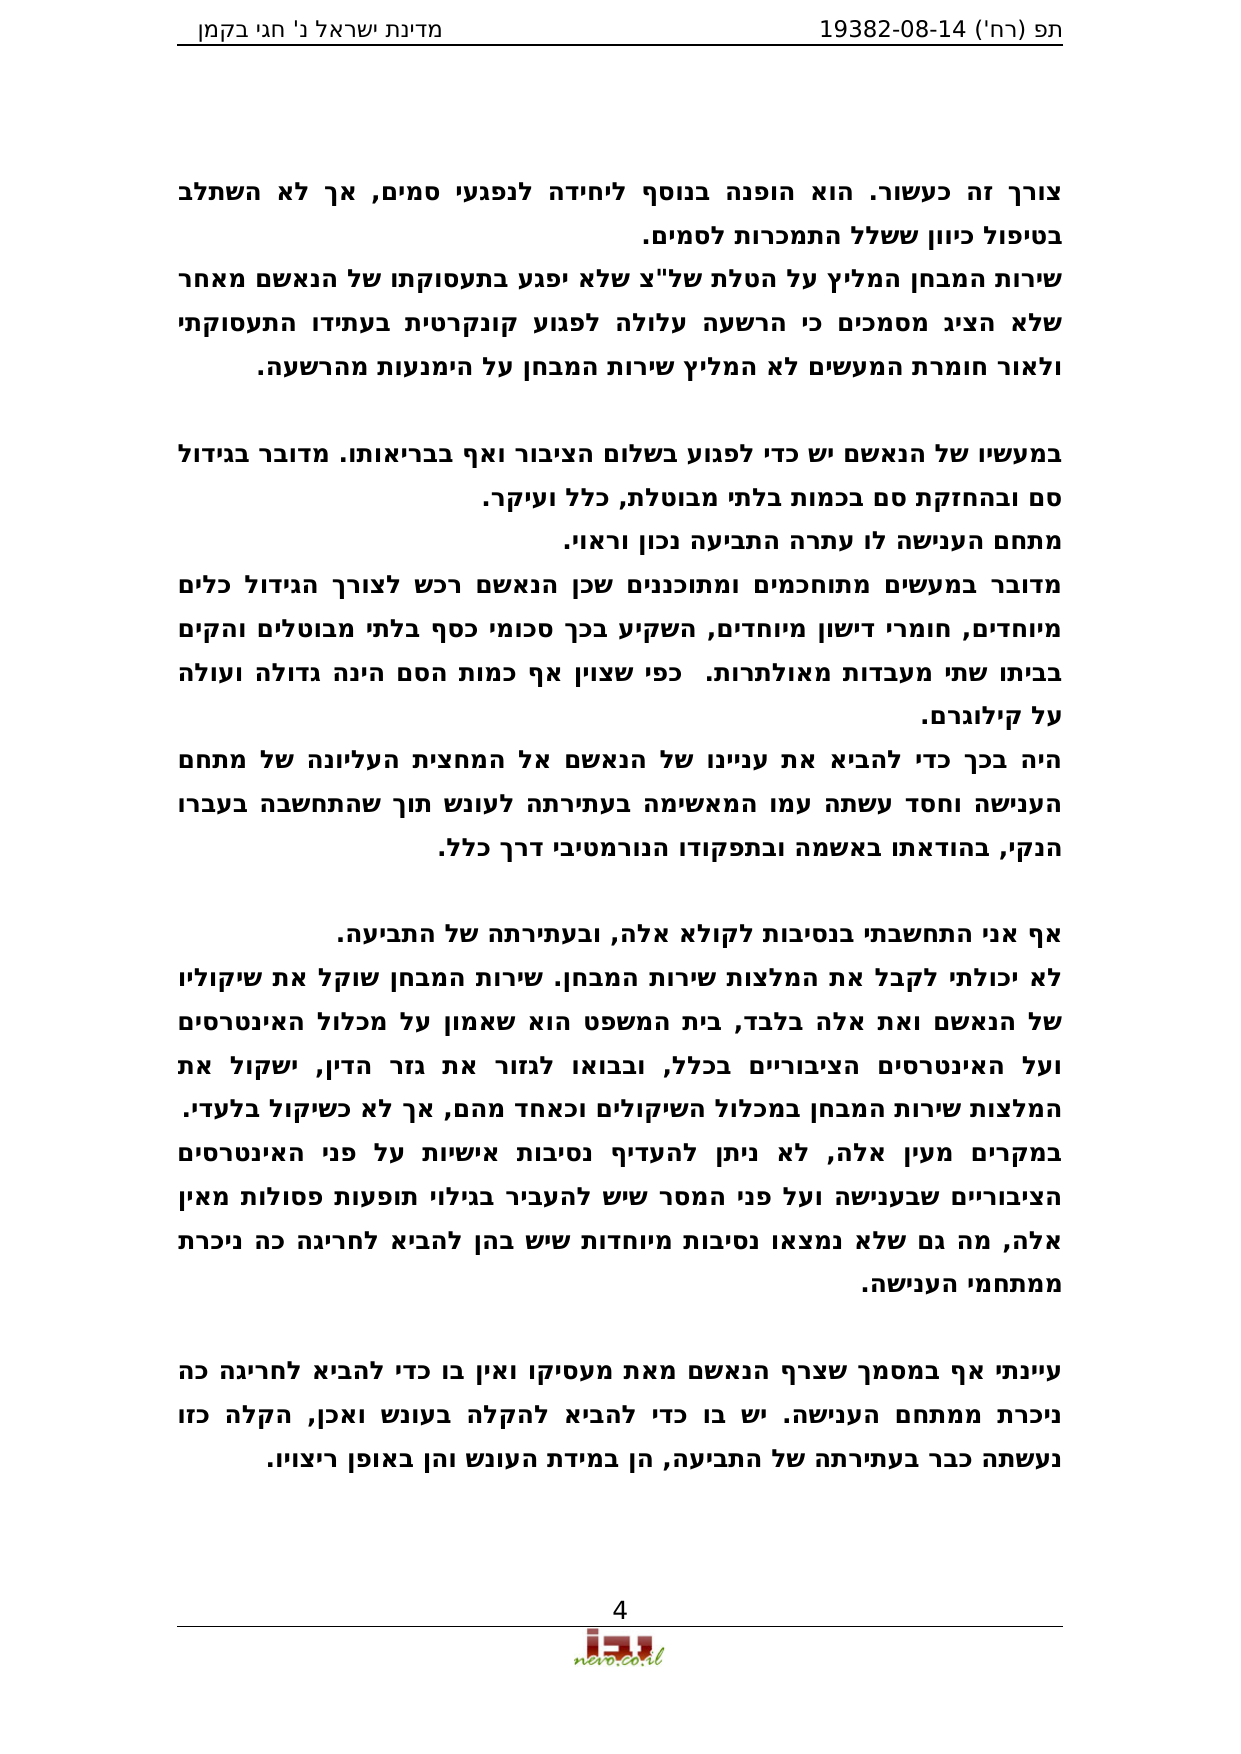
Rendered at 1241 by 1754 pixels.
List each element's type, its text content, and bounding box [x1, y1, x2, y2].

text מדובר במעשים מתוחכמים ומתוכננים שכן הנאשם רכש לצורך הגידול כלים מיוחדים, חומרי דישון מיוחדים, השקיע בכך סכומי כסף בלתי מבוטלים והקים בביתו שתי מעבדות מאולתרות. כפי שצוין אף כמות הסם הינה גדולה ועולה על קילוגרם. [177, 570, 1063, 731]
text אף אני התחשבתי בנסיבות לקולא אלה, ובעתירתה של התביעה. [177, 920, 1063, 949]
text במעשיו של הנאשם יש כדי לפגוע בשלום הציבור ואף בבריאותו. מדובר בגידול סם ובהחזקת סם בכמות בלתי מבוטלת, כלל ועיקר. [177, 439, 1063, 512]
text במקרים מעין אלה, לא ניתן להעדיף נסיבות אישיות על פני האינטרסים הציבוריים שבענישה ועל פני המסר שיש להעביר בגילוי תופעות פסולות מאין אלה, מה גם שלא נמצאו נסיבות מיוחדות שיש בהן להביא לחריגה כה ניכרת ממתחמי הענישה. [177, 1138, 1063, 1299]
text מתחם הענישה לו עתרה התביעה נכון וראוי. [177, 527, 1063, 556]
text שירות המבחן המליץ על הטלת של"צ שלא יפגע בתעסוקתו של הנאשם מאחר שלא הציג מסמכים כי הרשעה עלולה לפגוע קונקרטית בעתידו התעסוקתי ולאור חומרת המעשים לא המליץ שירות המבחן על הימנעות מהרשעה. [177, 265, 1063, 381]
text עיינתי אף במסמך שצרף הנאשם מאת מעסיקו ואין בו כדי להביא לחריגה כה ניכרת ממתחם הענישה. יש בו כדי להביא להקלה בעונש ואכן, הקלה כזו נעשתה כבר בעתירתה של התביעה, הן במידת העונש והן באופן ריצויו. [177, 1357, 1063, 1473]
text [177, 177, 1063, 250]
picture [574, 1628, 666, 1667]
text לא יכולתי לקבל את המלצות שירות המבחן. שירות המבחן שוקל את שיקוליו של הנאשם ואת אלה בלבד, בית המשפט הוא שאמון על מכלול האינטרסים ועל האינטרסים הציבוריים בכלל, ובבואו לגזור את גזר הדין, ישקול את המלצות שירות המבחן במכלול השיקולים וכאחד מהם, אך לא כשיקול בלעדי. [177, 963, 1063, 1124]
text היה בכך כדי להביא את עניינו של הנאשם אל המחצית העליונה של מתחם הענישה וחסד עשתה עמו המאשימה בעתירתה לעונש תוך שהתחשבה בעברו הנקי, בהודאתו באשמה ובתפקודו הנורמטיבי דרך כלל. [177, 745, 1063, 862]
